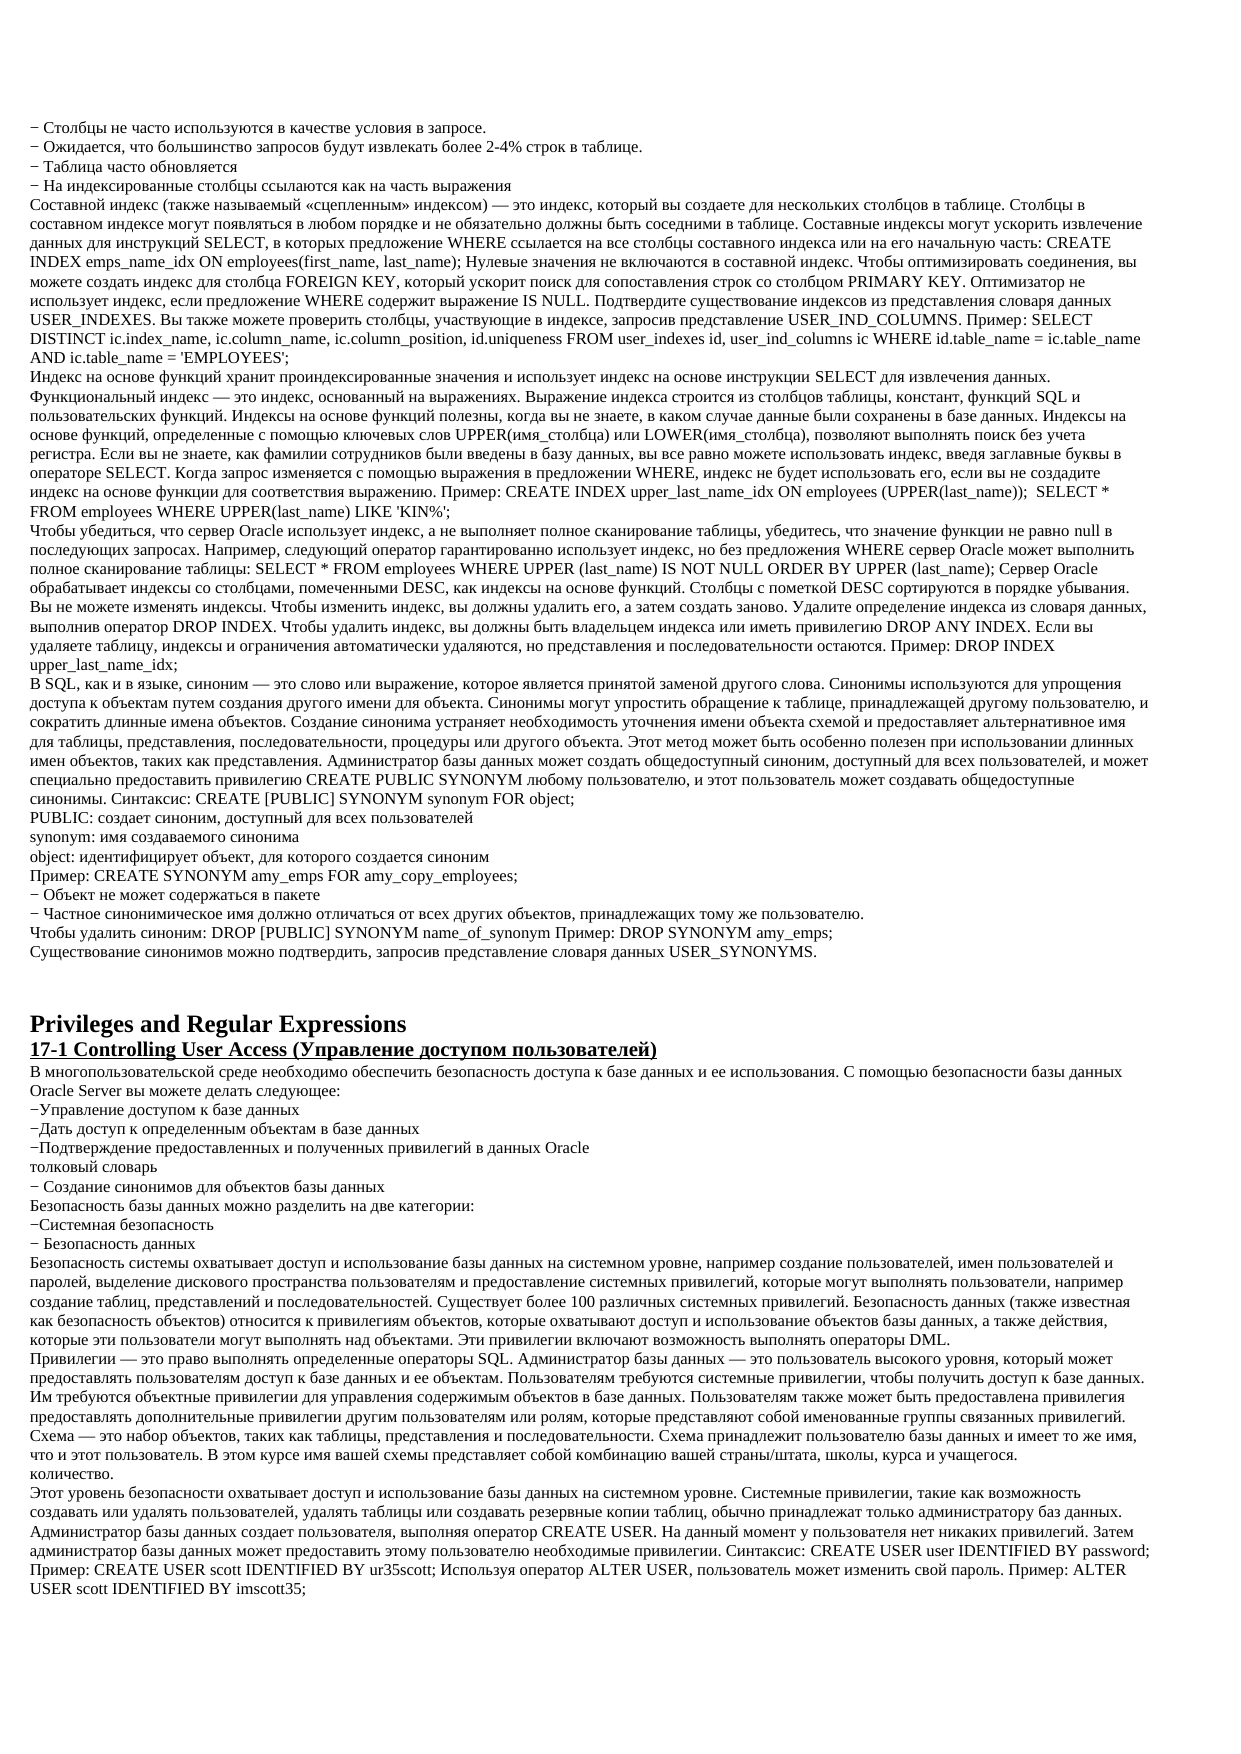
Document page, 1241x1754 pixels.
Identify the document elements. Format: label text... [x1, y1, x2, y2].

text − Создание синонимов для объектов базы данных [29, 1176, 1152, 1196]
text −Подтверждение предоставленных и полученных привилегий в данных Oracle [29, 1138, 1152, 1157]
text −Дать доступ к определенным объектам в базе данных [29, 1119, 1152, 1138]
text Безопасность системы охватывает доступ и использование базы данных на системном уровне, например создание пользователей, имен пользователей и паролей, выделение дискового пространства пользователям и предоставление системных привилегий, которые могут выполнять пользователи, например создание таблиц, представлений и последовательностей. Существует более 100 различных системных привилегий. Безопасность данных (также известная как безопасность объектов) относится к привилегиям объектов, которые охватывают доступ и использование объектов базы данных, а также действия, которые эти пользователи могут выполнять над объектами. Эти привилегии включают возможность выполнять операторы DML. [29, 1253, 1152, 1349]
text 17-1 Controlling User Access (Управление доступом пользователей) [29, 1037, 1152, 1061]
text − Таблица часто обновляется [29, 156, 1152, 176]
text − На индексированные столбцы ссылаются как на часть выражения [29, 176, 1152, 195]
text количество. [29, 1464, 1152, 1483]
text Администратор базы данных создает пользователя, выполняя оператор CREATE USER. На данный момент у пользователя нет никаких привилегий. Затем администратор базы данных может предоставить этому пользователю необходимые привилегии. Синтаксис: CREATE USER user IDENTIFIED BY password; Пример: CREATE USER scott IDENTIFIED BY ur35scott; Используя оператор ALTER USER, пользователь может изменить свой пароль. Пример: ALTER USER scott IDENTIFIED BY imscott35; [29, 1521, 1152, 1598]
text − Столбцы не часто используются в качестве условия в запросе. [29, 118, 1152, 137]
text Privileges and Regular Expressions [29, 1009, 1152, 1037]
text − Безопасность данных [29, 1234, 1152, 1253]
text Чтобы убедиться, что сервер Oracle использует индекс, а не выполняет полное сканирование таблицы, убедитесь, что значение функции не равно null в последующих запросах. Например, следующий оператор гарантированно использует индекс, но без предложения WHERE сервер Oracle может выполнить полное сканирование таблицы: SELECT * FROM employees WHERE UPPER (last_name) IS NOT NULL ORDER BY UPPER (last_name); Сервер Oracle обрабатывает индексы со столбцами, помеченными DESC, как индексы на основе функций. Столбцы с пометкой DESC сортируются в порядке убывания. [29, 521, 1152, 597]
text synonym: имя создаваемого синонима [29, 827, 1152, 846]
text Привилегии — это право выполнять определенные операторы SQL. Администратор базы данных — это пользователь высокого уровня, который может предоставлять пользователям доступ к базе данных и ее объектам. Пользователям требуются системные привилегии, чтобы получить доступ к базе данных. Им требуются объектные привилегии для управления содержимым объектов в базе данных. Пользователям также может быть предоставлена привилегия предоставлять дополнительные привилегии другим пользователям или ролям, которые представляют собой именованные группы связанных привилегий. Схема — это набор объектов, таких как таблицы, представления и последовательности. Схема принадлежит пользователю базы данных и имеет то же имя, что и этот пользователь. В этом курсе имя вашей схемы представляет собой комбинацию вашей страны/штата, школы, курса и учащегося. [29, 1349, 1152, 1464]
text object: идентифицирует объект, для которого создается синоним [29, 846, 1152, 866]
text Существование синонимов можно подтвердить, запросив представление словаря данных USER_SYNONYMS. [29, 942, 1152, 961]
text Чтобы удалить синоним: DROP [PUBLIC] SYNONYM name_of_synonym Пример: DROP SYNONYM amy_emps; [29, 923, 1152, 942]
text − Объект не может содержаться в пакете [29, 885, 1152, 904]
text − Ожидается, что большинство запросов будут извлекать более 2-4% строк в таблице. [29, 137, 1152, 156]
text Индекс на основе функций хранит проиндексированные значения и использует индекс на основе инструкции SELECT для извлечения данных. Функциональный индекс — это индекс, основанный на выражениях. Выражение индекса строится из столбцов таблицы, констант, функций SQL и пользовательских функций. Индексы на основе функций полезны, когда вы не знаете, в каком случае данные были сохранены в базе данных. Индексы на основе функций, определенные с помощью ключевых слов UPPER(имя_столбца) или LOWER(имя_столбца), позволяют выполнять поиск без учета регистра. Если вы не знаете, как фамилии сотрудников были введены в базу данных, вы все равно можете использовать индекс, введя заглавные буквы в операторе SELECT. Когда запрос изменяется с помощью выражения в предложении WHERE, индекс не будет использовать его, если вы не создадите индекс на основе функции для соответствия выражению. Пример: CREATE INDEX upper_last_name_idx ON employees (UPPER(last_name)); SELECT * FROM employees WHERE UPPER(last_name) LIKE 'KIN%'; [29, 367, 1152, 521]
text толковый словарь [29, 1157, 1152, 1176]
text −Управление доступом к базе данных [29, 1100, 1152, 1119]
text Вы не можете изменять индексы. Чтобы изменить индекс, вы должны удалить его, а затем создать заново. Удалите определение индекса из словаря данных, выполнив оператор DROP INDEX. Чтобы удалить индекс, вы должны быть владельцем индекса или иметь привилегию DROP ANY INDEX. Если вы удаляете таблицу, индексы и ограничения автоматически удаляются, но представления и последовательности остаются. Пример: DROP INDEX upper_last_name_idx; [29, 597, 1152, 674]
text − Частное синонимическое имя должно отличаться от всех других объектов, принадлежащих тому же пользователю. [29, 904, 1152, 923]
text Пример: CREATE SYNONYM amy_emps FOR amy_copy_employees; [29, 866, 1152, 885]
text В многопользовательской среде необходимо обеспечить безопасность доступа к базе данных и ее использования. С помощью безопасности базы данных Oracle Server вы можете делать следующее: [29, 1061, 1152, 1100]
text Составной индекс (также называемый «сцепленным» индексом) — это индекс, который вы создаете для нескольких столбцов в таблице. Столбцы в составном индексе могут появляться в любом порядке и не обязательно должны быть соседними в таблице. Составные индексы могут ускорить извлечение данных для инструкций SELECT, в которых предложение WHERE ссылается на все столбцы составного индекса или на его начальную часть: CREATE INDEX emps_name_idx ON employees(first_name, last_name); Нулевые значения не включаются в составной индекс. Чтобы оптимизировать соединения, вы можете создать индекс для столбца FOREIGN KEY, который ускорит поиск для сопоставления строк со столбцом PRIMARY KEY. Оптимизатор не использует индекс, если предложение WHERE содержит выражение IS NULL. Подтвердите существование индексов из представления словаря данных USER_INDEXES. Вы также можете проверить столбцы, участвующие в индексе, запросив представление USER_IND_COLUMNS. Пример: SELECT DISTINCT ic.index_name, ic.column_name, ic.column_position, id.uniqueness FROM user_indexes id, user_ind_columns ic WHERE id.table_name = ic.table_name AND ic.table_name = 'EMPLOYEES'; [29, 195, 1152, 367]
text Безопасность базы данных можно разделить на две категории: [29, 1196, 1152, 1215]
text PUBLIC: создает синоним, доступный для всех пользователей [29, 808, 1152, 827]
text В SQL, как и в языке, синоним — это слово или выражение, которое является принятой заменой другого слова. Синонимы используются для упрощения доступа к объектам путем создания другого имени для объекта. Синонимы могут упростить обращение к таблице, принадлежащей другому пользователю, и сократить длинные имена объектов. Создание синонима устраняет необходимость уточнения имени объекта схемой и предоставляет альтернативное имя для таблицы, представления, последовательности, процедуры или другого объекта. Этот метод может быть особенно полезен при использовании длинных имен объектов, таких как представления. Администратор базы данных может создать общедоступный синоним, доступный для всех пользователей, и может специально предоставить привилегию CREATE PUBLIC SYNONYM любому пользователю, и этот пользователь может создавать общедоступные синонимы. Синтаксис: CREATE [PUBLIC] SYNONYM synonym FOR object; [29, 674, 1152, 808]
text −Системная безопасность [29, 1215, 1152, 1234]
text Этот уровень безопасности охватывает доступ и использование базы данных на системном уровне. Системные привилегии, такие как возможность создавать или удалять пользователей, удалять таблицы или создавать резервные копии таблиц, обычно принадлежат только администратору баз данных. [29, 1483, 1152, 1521]
